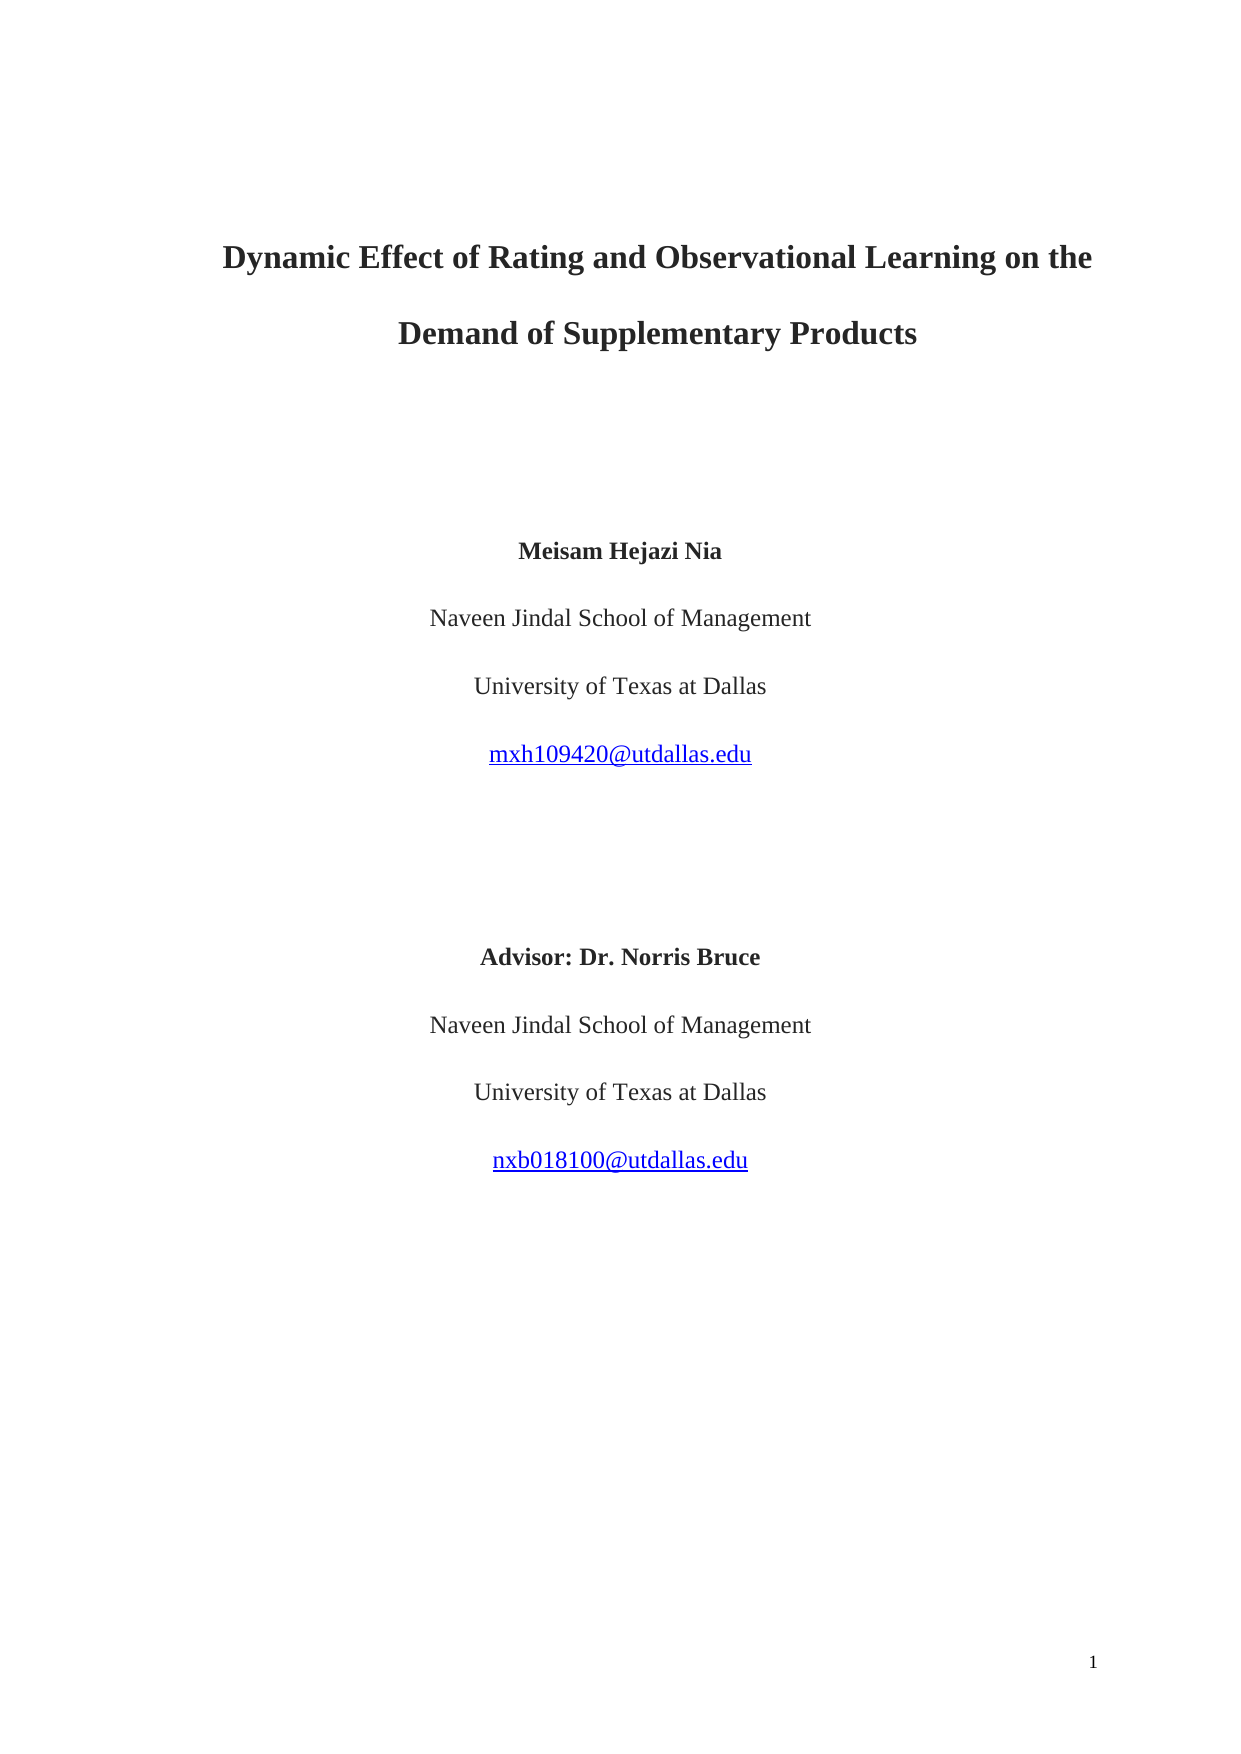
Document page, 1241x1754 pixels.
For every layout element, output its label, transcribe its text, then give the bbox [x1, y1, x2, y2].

text nxb018100@utdallas.edu [142, 1145, 1098, 1174]
text Advisor: Dr. Norris Bruce [142, 942, 1098, 971]
text University of Texas at Dallas [142, 1077, 1098, 1106]
text Naveen Jindal School of Management [142, 603, 1098, 632]
text University of Texas at Dallas [142, 671, 1098, 700]
text mxh109420@utdallas.edu [142, 739, 1098, 768]
text Dynamic Effect of Rating and Observational Learning on the Demand of Supplementary Products [217, 237, 1098, 352]
text Meisam Hejazi Nia [142, 536, 1098, 564]
text Naveen Jindal School of Management [142, 1010, 1098, 1038]
